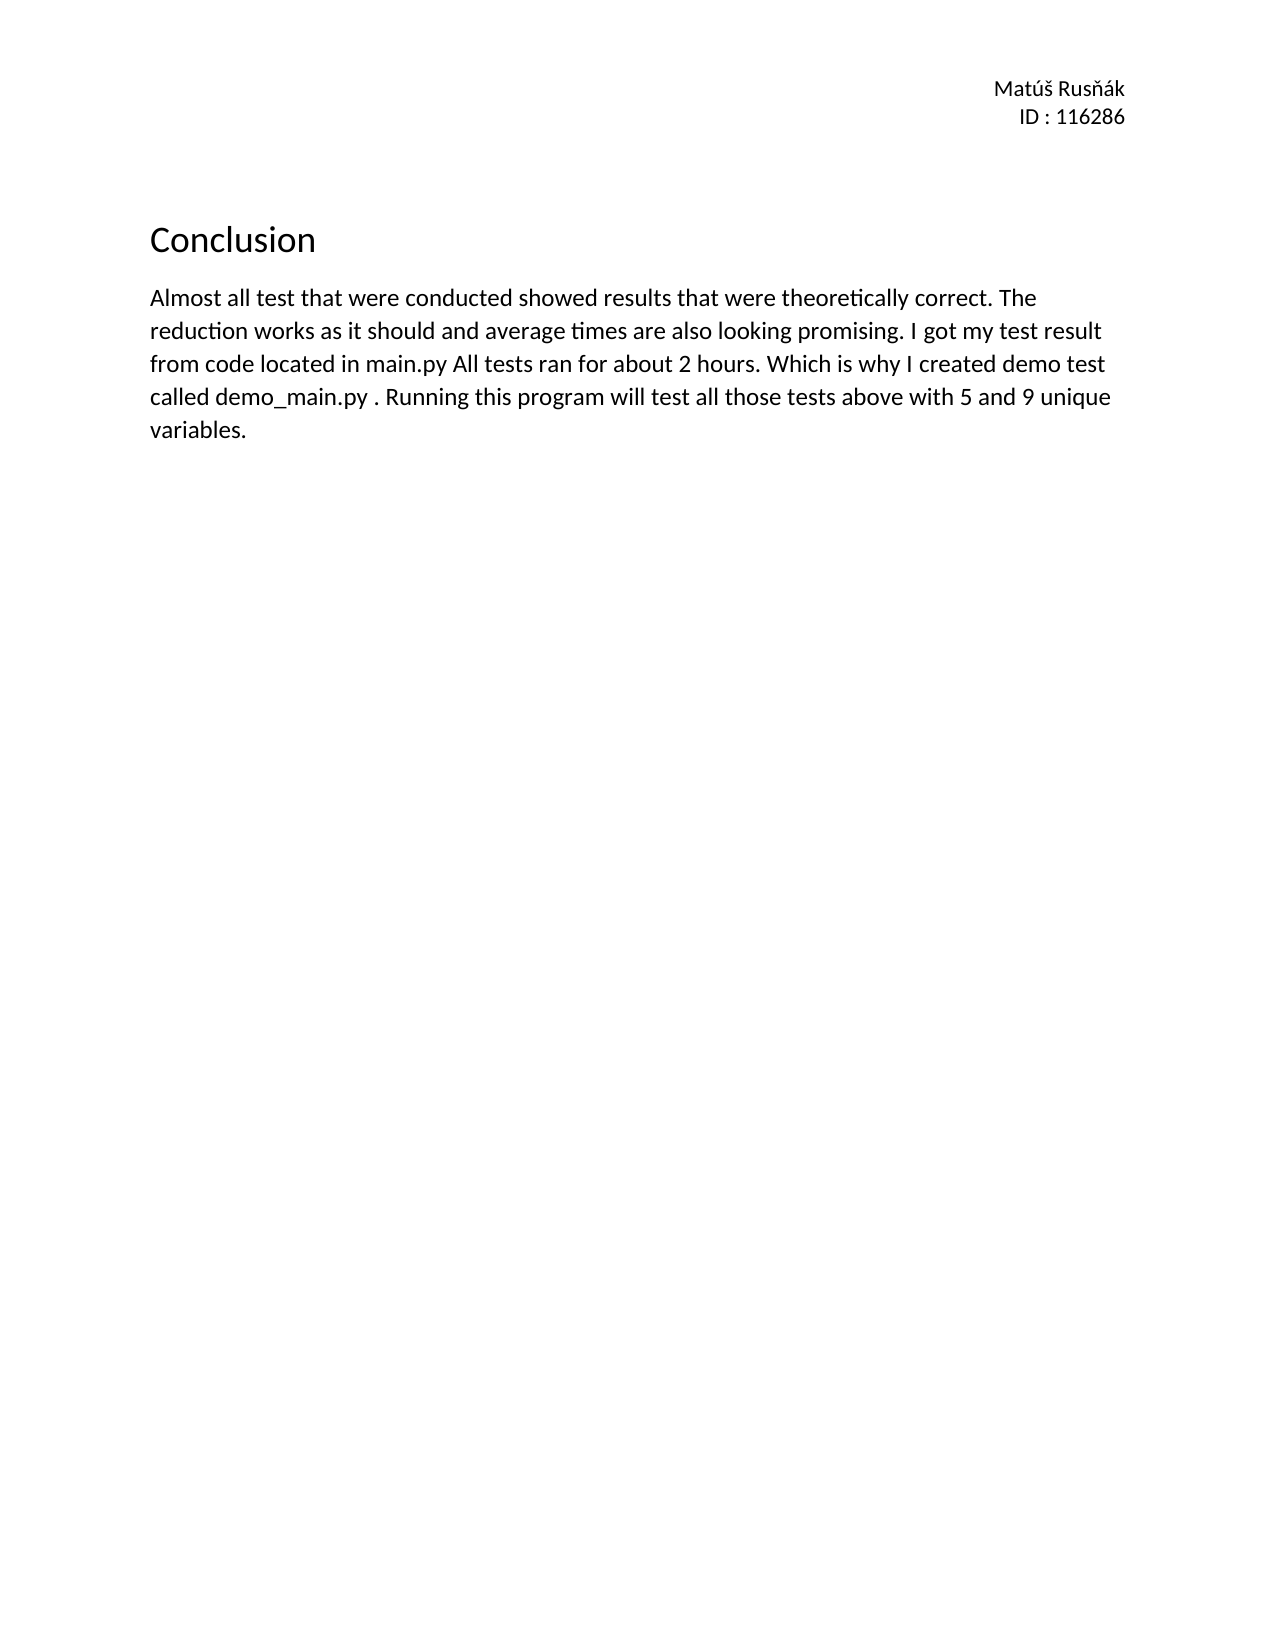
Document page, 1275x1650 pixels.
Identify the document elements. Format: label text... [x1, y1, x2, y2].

text Conclusion [150, 216, 1125, 262]
text Almost all test that were conducted showed results that were theoretically correct. The reduction works as it should and average times are also looking promising. I got my test result from code located in main.py All tests ran for about 2 hours. Which is why I created demo test called demo_main.py . Running this program will test all those tests above with 5 and 9 unique variables. [150, 282, 1125, 444]
